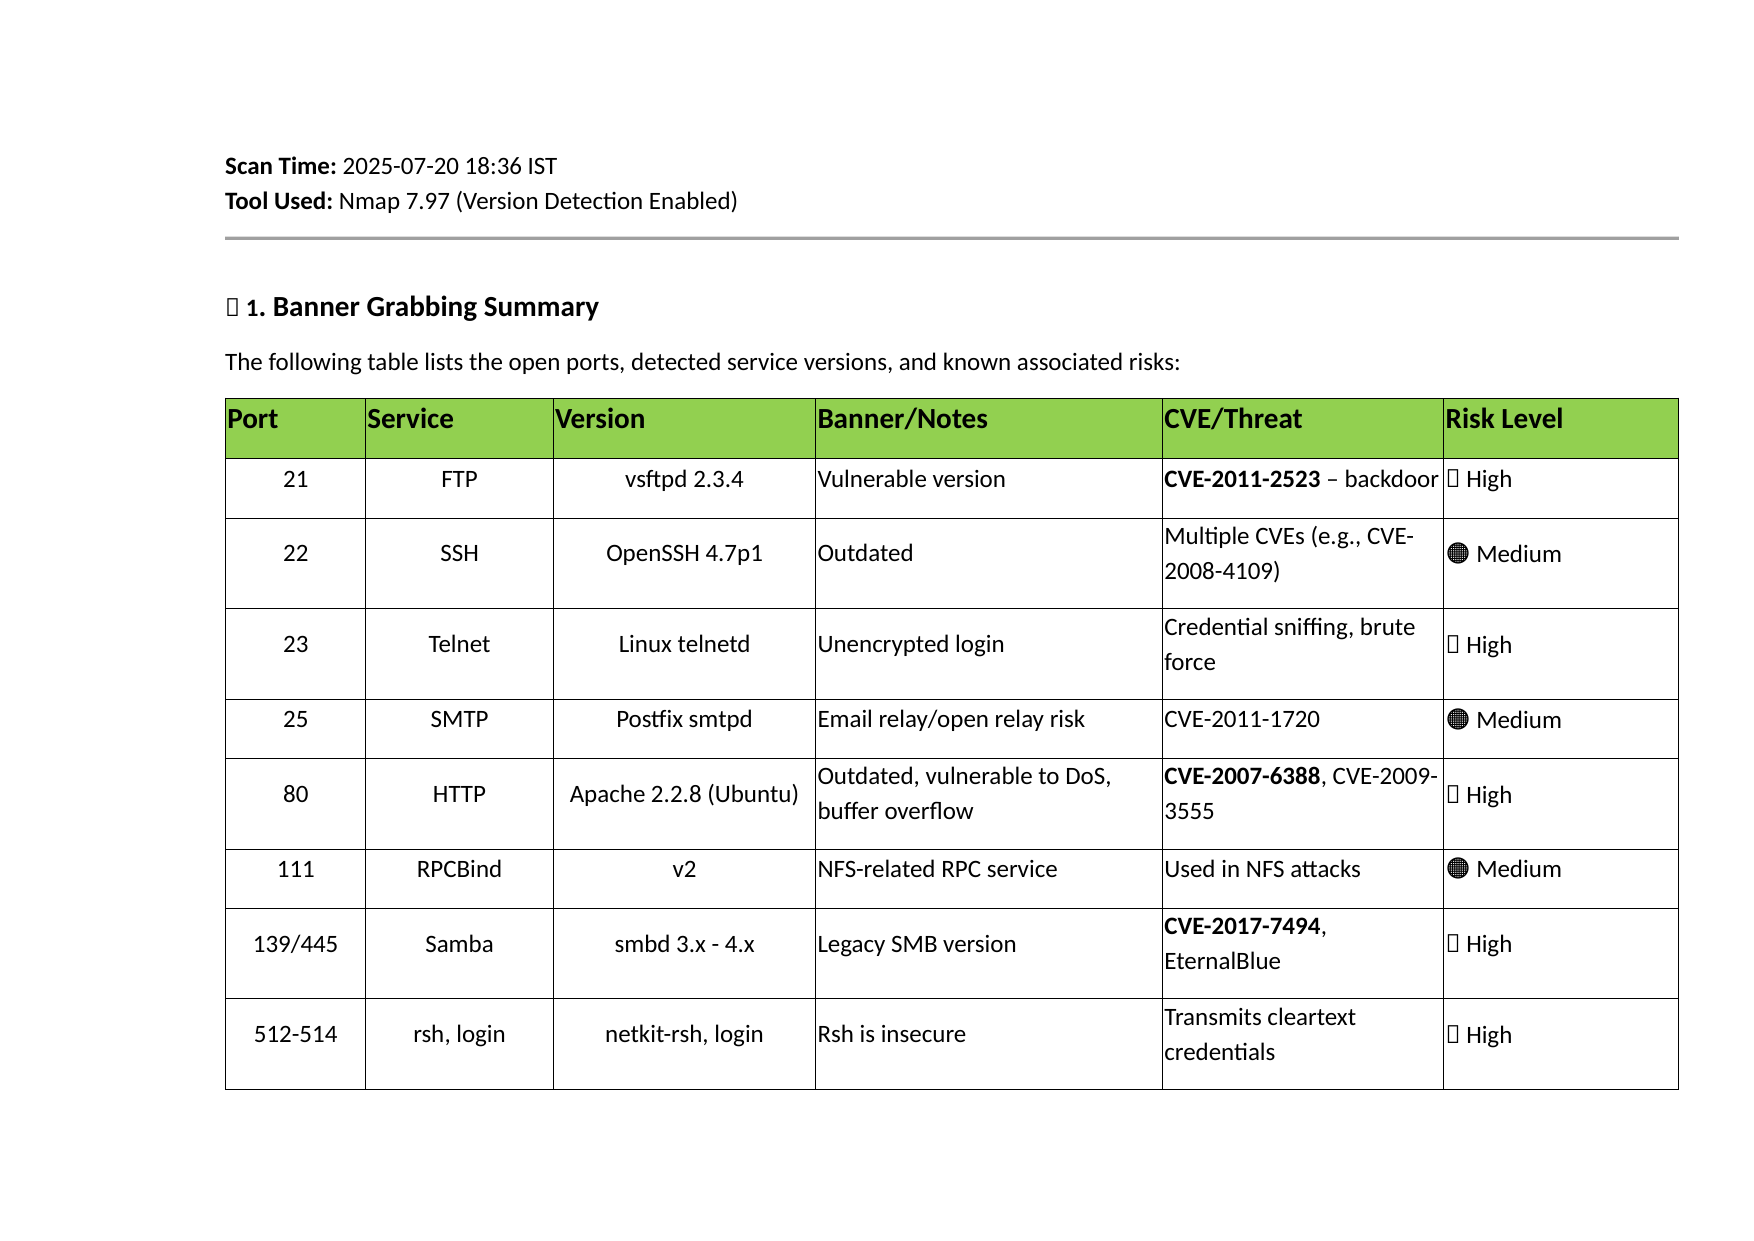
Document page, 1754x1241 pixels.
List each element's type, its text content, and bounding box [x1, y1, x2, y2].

table_cell Transmits cleartext credentials [1163, 999, 1443, 1089]
table_cell NFS-related RPC service [816, 850, 1162, 908]
table_cell rsh, login [366, 999, 553, 1089]
table_cell 🔴 High [1444, 909, 1678, 998]
table_cell 23 [226, 609, 365, 699]
table_cell Legacy SMB version [816, 909, 1162, 998]
table_cell FTP [366, 459, 553, 517]
table_cell Samba [366, 909, 553, 998]
table_header Banner/Notes [816, 399, 1162, 458]
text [225, 150, 1604, 216]
table_cell 🔴 High [1444, 999, 1678, 1089]
table_cell 🔴 High [1444, 609, 1678, 699]
table_cell Linux telnetd [554, 609, 815, 699]
table_cell SSH [366, 519, 553, 608]
table_cell OpenSSH 4.7p1 [554, 519, 815, 608]
text ✅ 1. Banner Grabbing Summary [225, 288, 1604, 324]
table_cell CVE-2011-2523 – backdoor [1163, 459, 1443, 517]
table_cell 🟠 Medium [1444, 850, 1678, 908]
table_cell Postfix smtpd [554, 700, 815, 758]
table_header Service [366, 399, 553, 458]
table_cell Multiple CVEs (e.g., CVE-2008-4109) [1163, 519, 1443, 608]
table_cell 🔴 High [1444, 759, 1678, 848]
table_cell 25 [226, 700, 365, 758]
table_cell 🔴 High [1444, 459, 1678, 517]
table_header Port [226, 399, 365, 458]
table_header Risk Level [1444, 399, 1678, 458]
table_cell Vulnerable version [816, 459, 1162, 517]
table_cell 111 [226, 850, 365, 908]
table_header CVE/Threat [1163, 399, 1443, 458]
table_cell CVE-2011-1720 [1163, 700, 1443, 758]
table_cell Rsh is insecure [816, 999, 1162, 1089]
table_cell CVE-2007-6388, CVE-2009-3555 [1163, 759, 1443, 848]
table_cell Telnet [366, 609, 553, 699]
table_cell Apache 2.2.8 (Ubuntu) [554, 759, 815, 848]
table_cell Email relay/open relay risk [816, 700, 1162, 758]
table_cell vsftpd 2.3.4 [554, 459, 815, 517]
table_cell Used in NFS attacks [1163, 850, 1443, 908]
table_cell Outdated [816, 519, 1162, 608]
table_cell 139/445 [226, 909, 365, 998]
table_cell SMTP [366, 700, 553, 758]
table_cell 🟠 Medium [1444, 519, 1678, 608]
table_cell Outdated, vulnerable to DoS, buffer overflow [816, 759, 1162, 848]
table_cell RPCBind [366, 850, 553, 908]
table_cell Credential sniffing, brute force [1163, 609, 1443, 699]
table_cell 21 [226, 459, 365, 517]
table_cell smbd 3.x - 4.x [554, 909, 815, 998]
text The following table lists the open ports, detected service versions, and known associated risks: [225, 346, 1604, 376]
table_cell 🟠 Medium [1444, 700, 1678, 758]
table_cell 80 [226, 759, 365, 848]
table_cell 512-514 [226, 999, 365, 1089]
table_cell v2 [554, 850, 815, 908]
table_cell 22 [226, 519, 365, 608]
table_header Version [554, 399, 815, 458]
table_cell HTTP [366, 759, 553, 848]
table_cell CVE-2017-7494, EternalBlue [1163, 909, 1443, 998]
table_cell netkit-rsh, login [554, 999, 815, 1089]
table_cell Unencrypted login [816, 609, 1162, 699]
